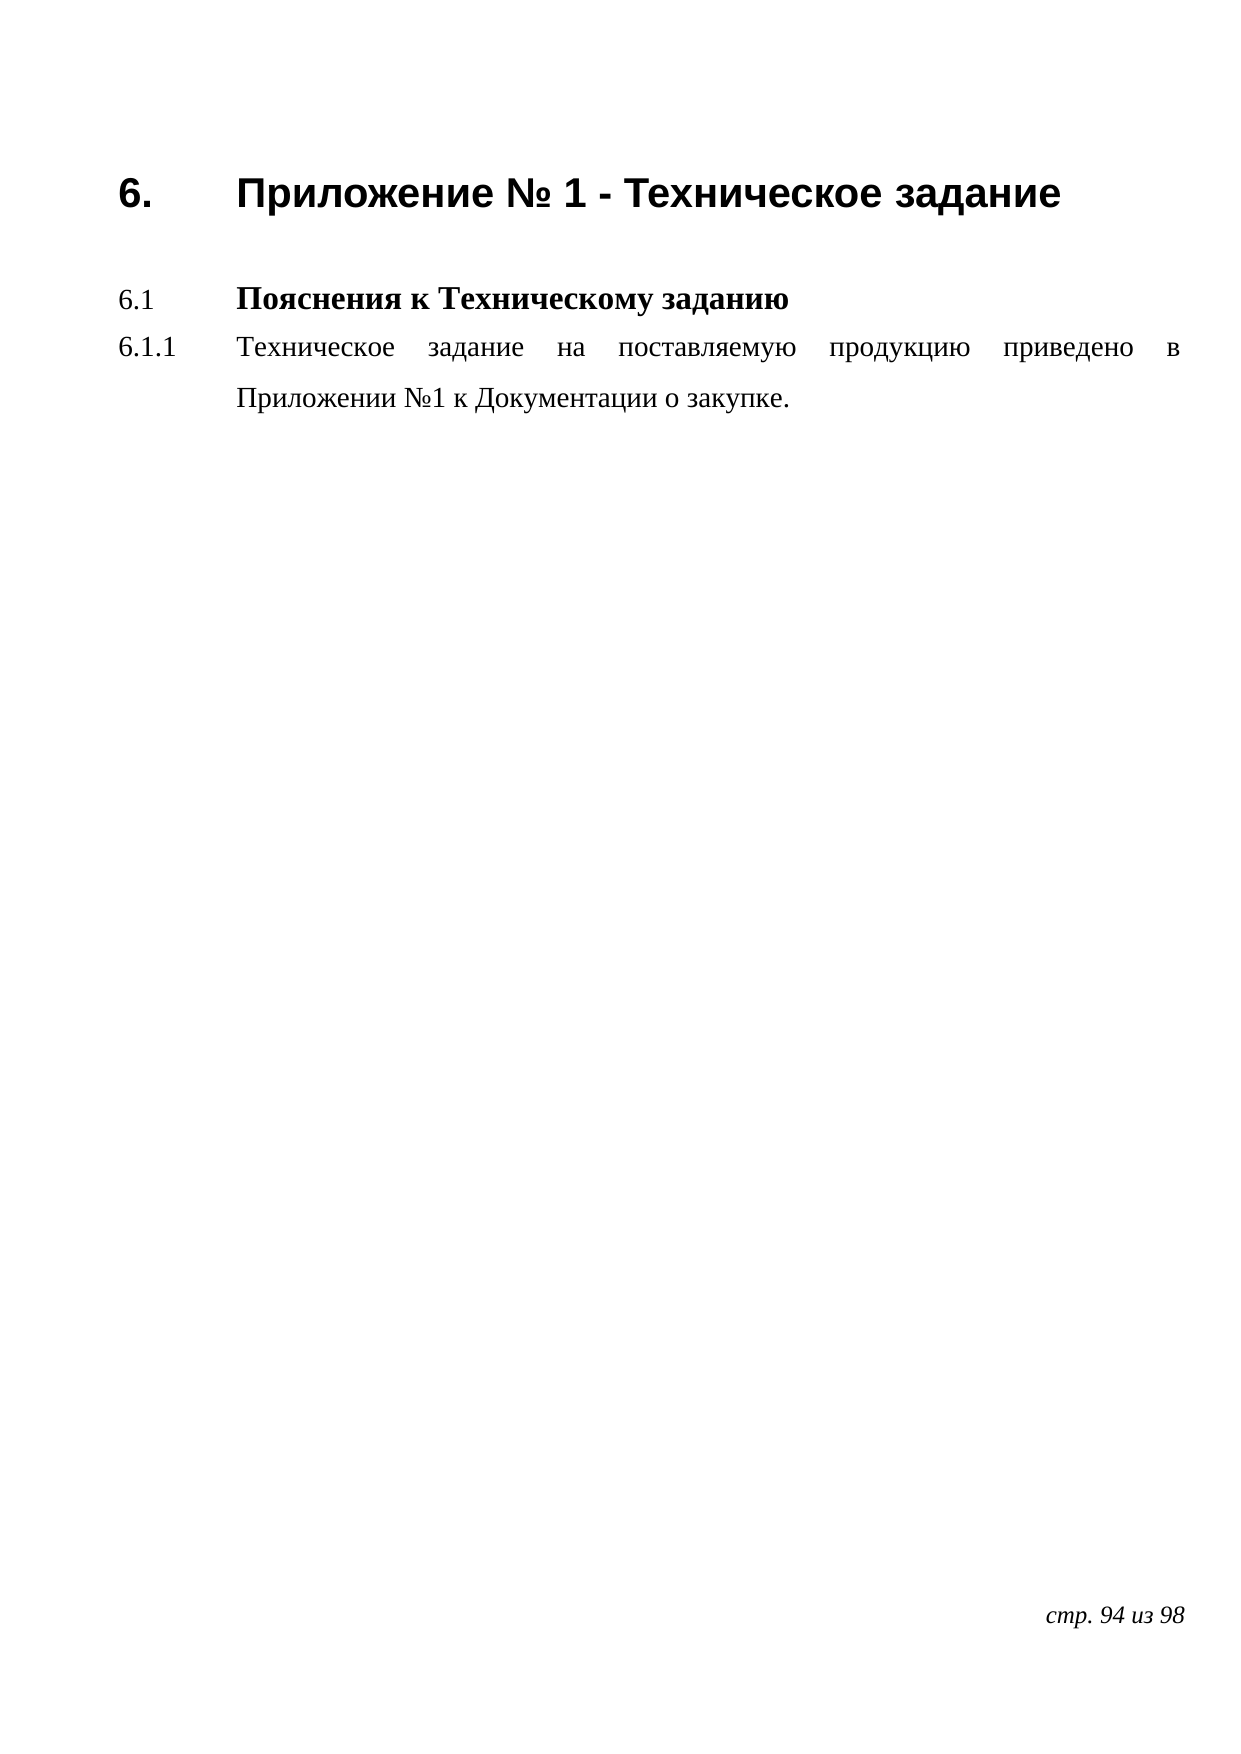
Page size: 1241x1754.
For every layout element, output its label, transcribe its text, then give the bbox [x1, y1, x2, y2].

subtitle Пояснения к Техническому заданию [118, 278, 1181, 317]
subtitle Приложение № 1 - Техническое задание [118, 168, 1181, 216]
list Техническое задание на поставляемую продукцию приведено в Приложении №1 к Документации о закупке. [118, 329, 1181, 413]
